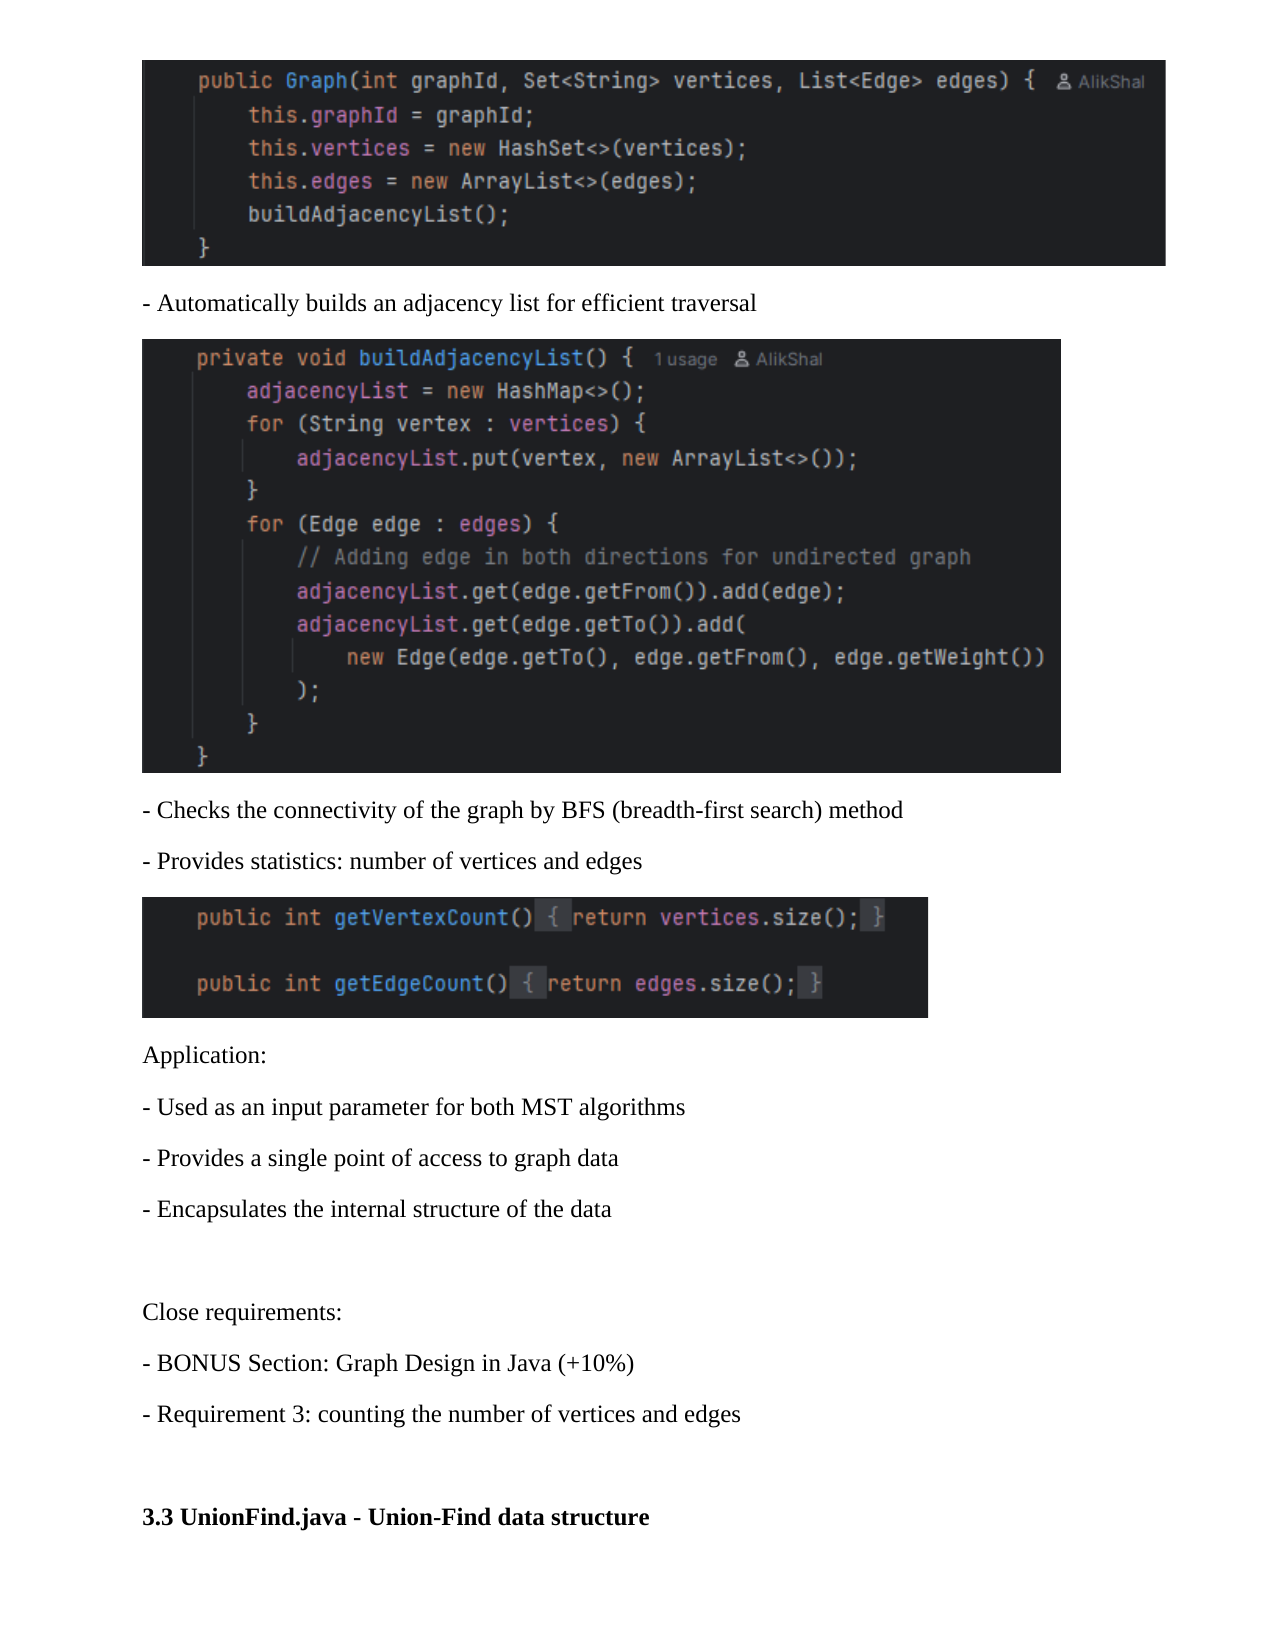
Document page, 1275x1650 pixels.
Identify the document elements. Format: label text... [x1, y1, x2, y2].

picture [142, 60, 1166, 266]
text 3.3 UnionFind.java - Union-Find data structure [142, 1502, 1138, 1531]
text - Requirement 3: counting the number of vertices and edges [142, 1399, 1138, 1428]
text Close requirements: [142, 1297, 1138, 1326]
text - Automatically builds an adjacency list for efficient traversal [142, 288, 1138, 317]
text Application: [142, 1041, 1138, 1069]
text - Provides a single point of access to graph data [142, 1143, 1138, 1172]
picture [142, 339, 1061, 773]
text - Checks the connectivity of the graph by BFS (breadth-first search) method [142, 795, 1138, 824]
text - BONUS Section: Graph Design in Java (+10%) [142, 1348, 1138, 1377]
text - Encapsulates the internal structure of the data [142, 1194, 1138, 1223]
text - Provides statistics: number of vertices and edges [142, 846, 1138, 875]
text - Used as an input parameter for both MST algorithms [142, 1092, 1138, 1121]
picture [142, 897, 929, 1018]
